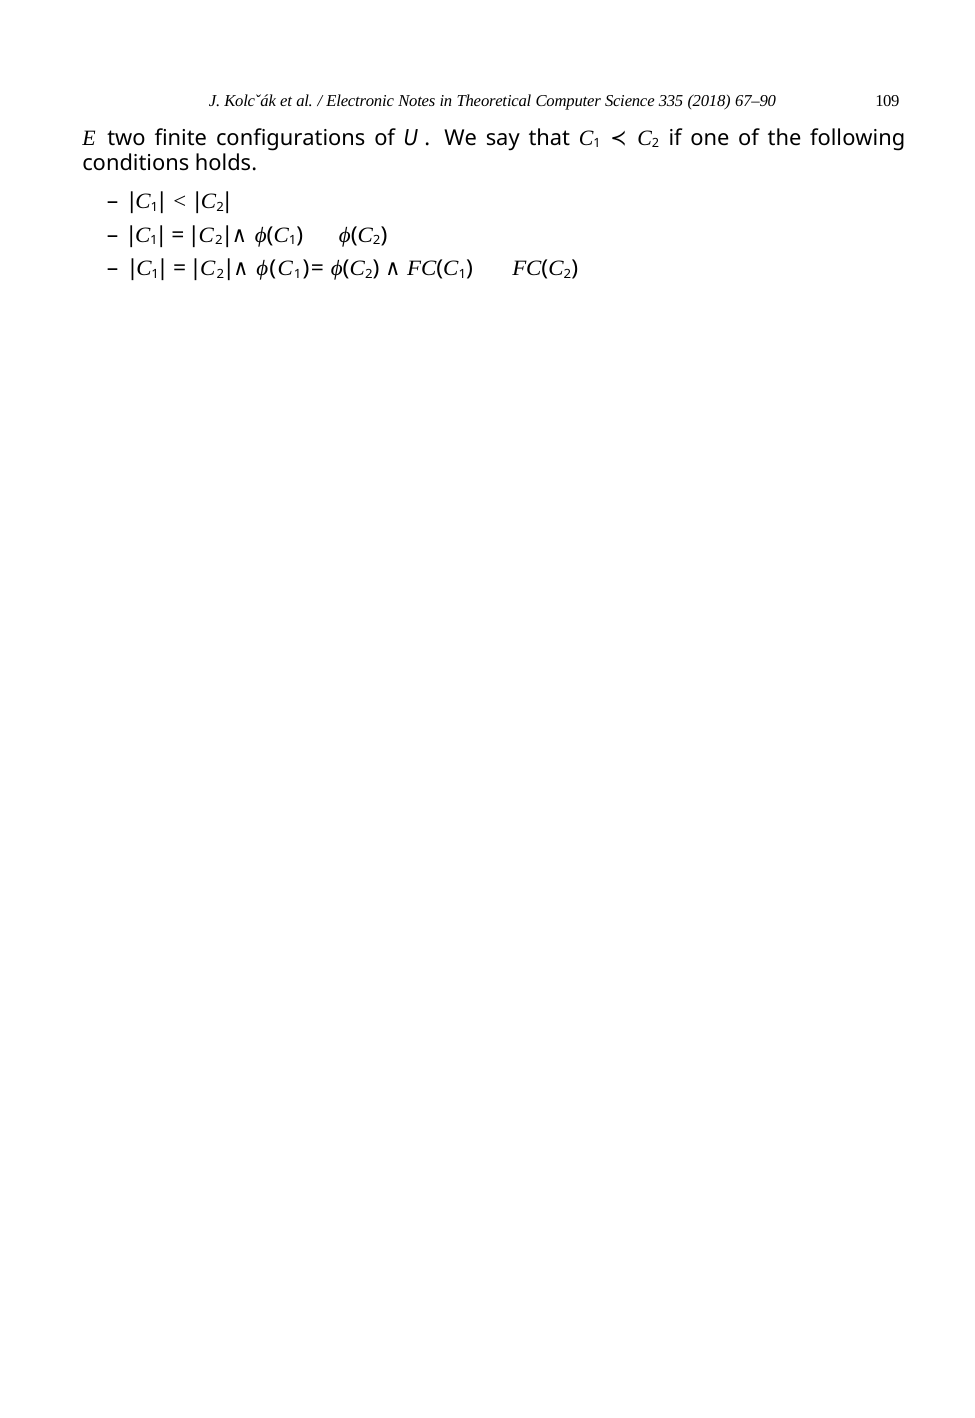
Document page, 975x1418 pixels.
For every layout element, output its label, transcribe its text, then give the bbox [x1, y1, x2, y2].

text – |C1| = |C2|∧ ϕ(C1) ϕ(C2) [107, 218, 914, 248]
text – |C1| < |C2| [107, 185, 914, 214]
text – |C1| = |C2|∧ ϕ(C1)= ϕ(C2) ∧ FC(C1) FC(C2) [107, 252, 914, 282]
text E two finite configurations of U . We say that C1 ≺ C2 if one of the following conditions holds. [82, 124, 914, 177]
